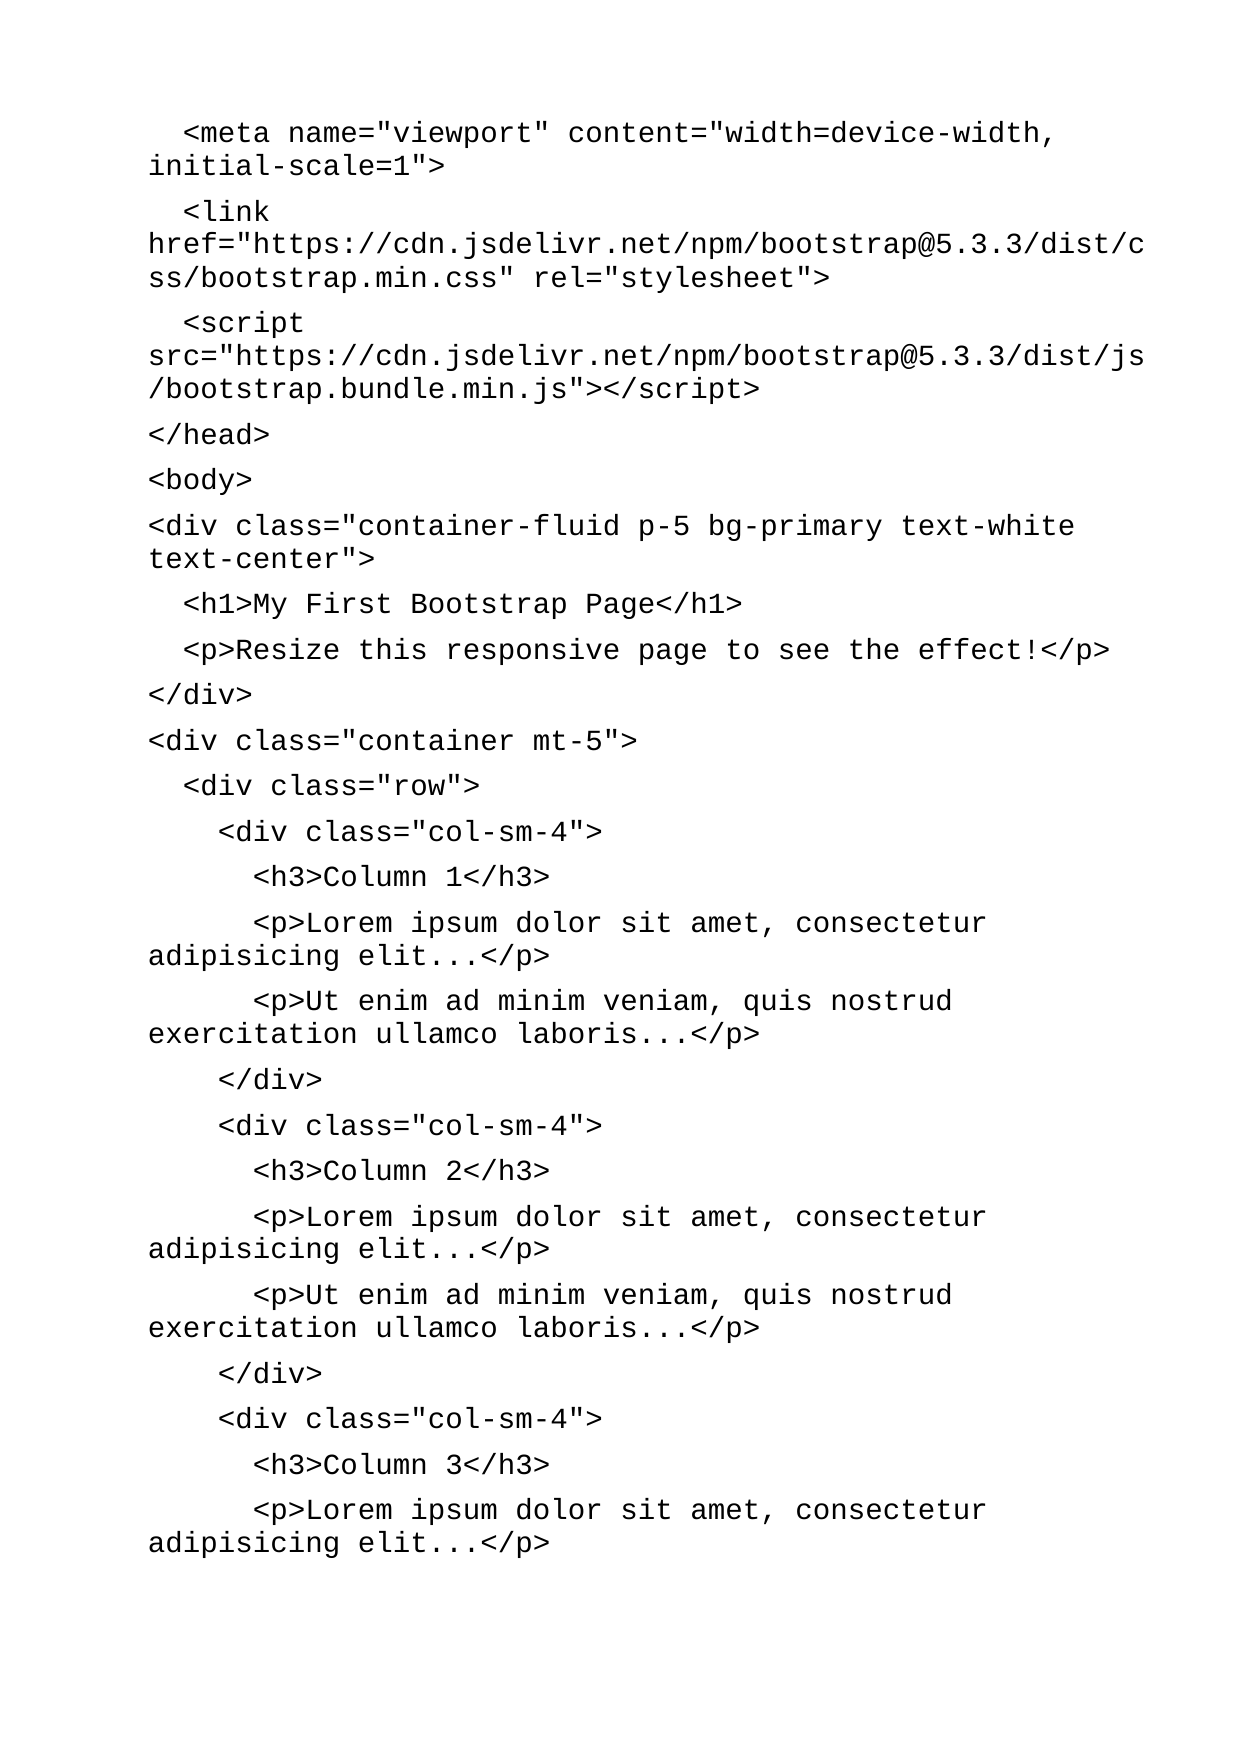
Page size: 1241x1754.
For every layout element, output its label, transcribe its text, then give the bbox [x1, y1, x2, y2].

text </div> [148, 1359, 1152, 1392]
text <link href="https://cdn.jsdelivr.net/npm/bootstrap@5.3.3/dist/css/bootstrap.min.css" rel="stylesheet"> [148, 197, 1152, 296]
text </div> [148, 680, 1152, 713]
text <meta name="viewport" content="width=device-width, initial-scale=1"> [148, 118, 1152, 184]
text <div class="row"> [148, 771, 1152, 804]
text <div class="col-sm-4"> [148, 817, 1152, 850]
text <h3>Column 1</h3> [148, 862, 1152, 896]
text <h3>Column 2</h3> [148, 1156, 1152, 1189]
text </head> [148, 420, 1152, 453]
text <h1>My First Bootstrap Page</h1> [148, 589, 1152, 622]
text <div class="container mt-5"> [148, 726, 1152, 759]
text <script src="https://cdn.jsdelivr.net/npm/bootstrap@5.3.3/dist/js/bootstrap.bundle.min.js"></script> [148, 308, 1152, 407]
text <p>Lorem ipsum dolor sit amet, consectetur adipisicing elit...</p> [148, 1495, 1152, 1561]
text <p>Resize this responsive page to see the effect!</p> [148, 635, 1152, 668]
text <div class="container-fluid p-5 bg-primary text-white text-center"> [148, 511, 1152, 577]
text <p>Ut enim ad minim veniam, quis nostrud exercitation ullamco laboris...</p> [148, 987, 1152, 1053]
text <div class="col-sm-4"> [148, 1404, 1152, 1437]
text </div> [148, 1065, 1152, 1098]
text <h3>Column 3</h3> [148, 1450, 1152, 1483]
text <div class="col-sm-4"> [148, 1111, 1152, 1144]
text <p>Lorem ipsum dolor sit amet, consectetur adipisicing elit...</p> [148, 1202, 1152, 1268]
text <p>Lorem ipsum dolor sit amet, consectetur adipisicing elit...</p> [148, 908, 1152, 974]
text <body> [148, 465, 1152, 498]
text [148, 1280, 1152, 1346]
